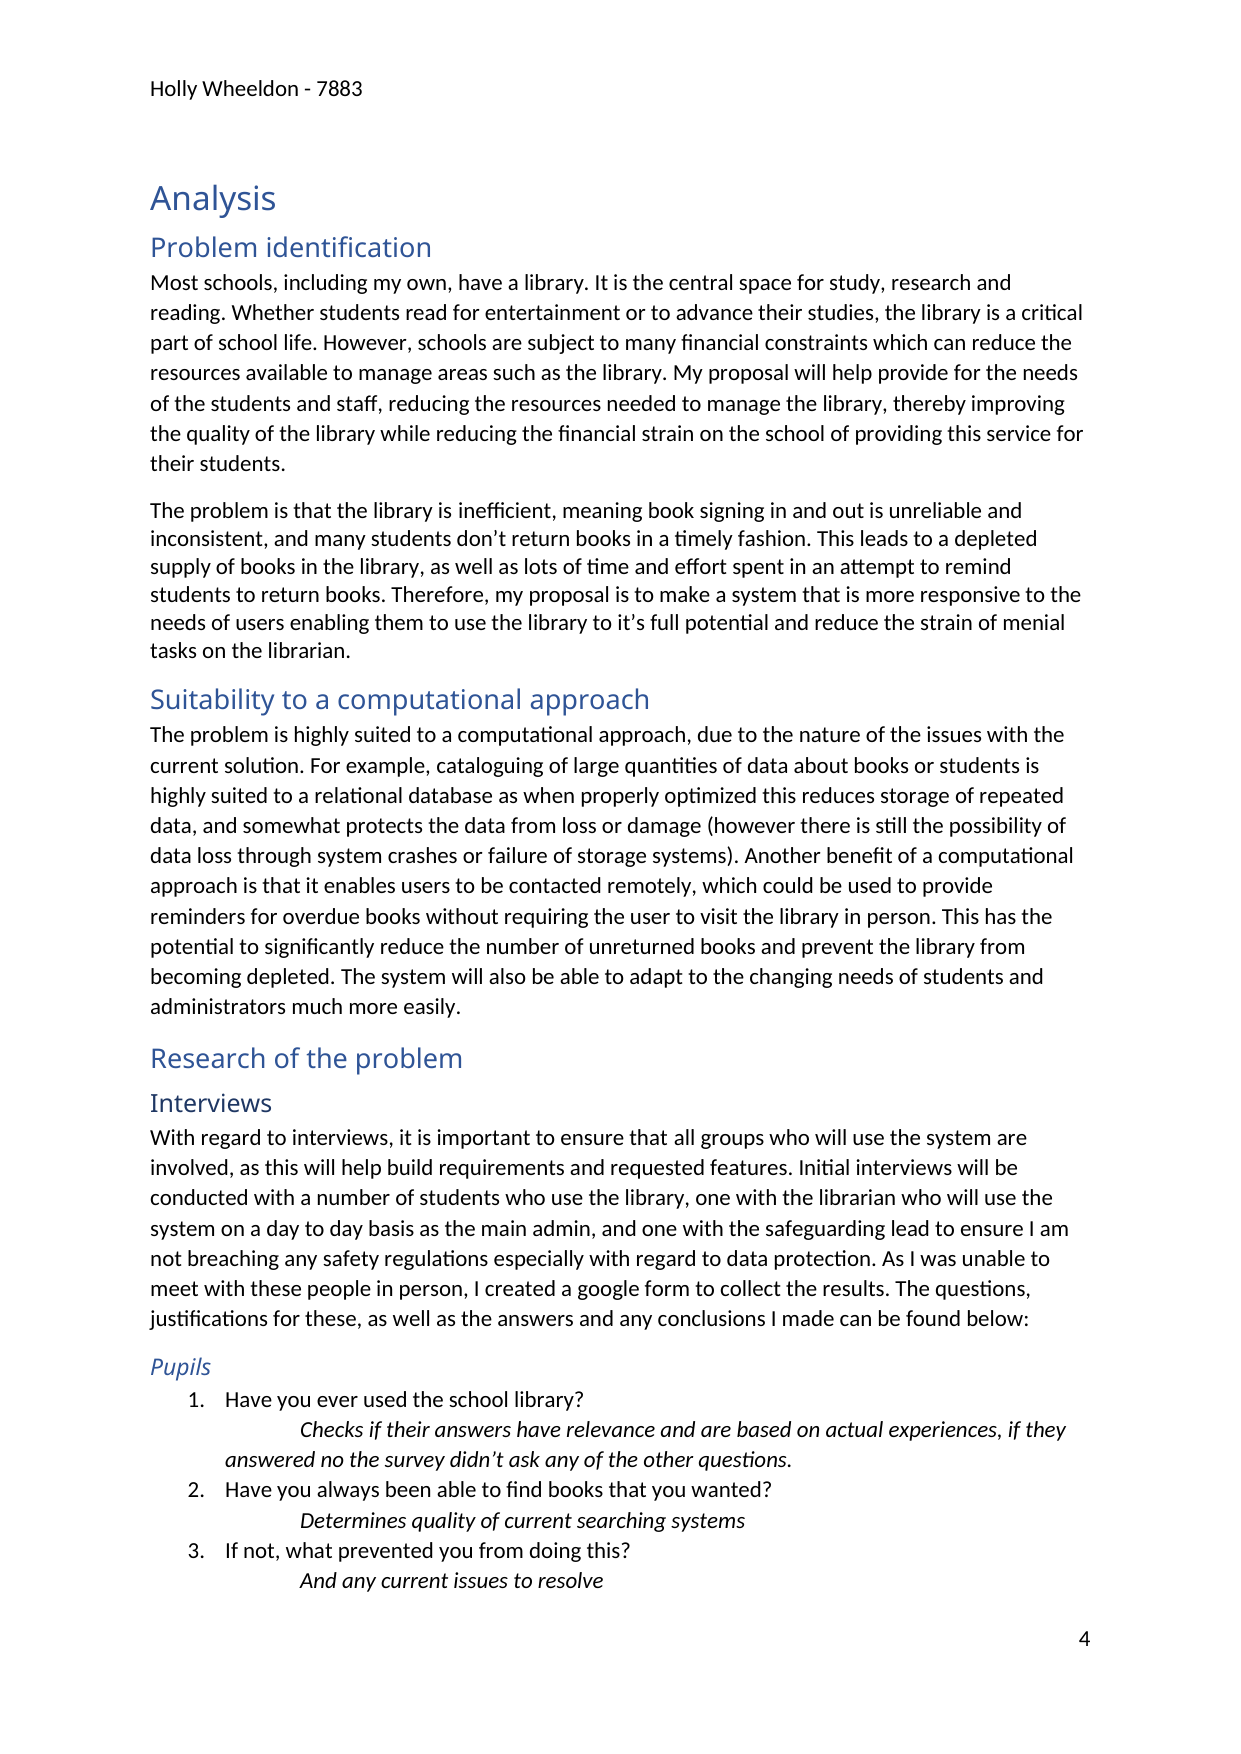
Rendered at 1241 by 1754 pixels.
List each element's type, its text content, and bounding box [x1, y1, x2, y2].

text The problem is that the library is inefficient, meaning book signing in and out is unreliable and inconsistent, and many students don’t return books in a timely fashion. This leads to a depleted supply of books in the library, as well as lots of time and effort spent in an attempt to remind students to return books. Therefore, my proposal is to make a system that is more responsive to the needs of users enabling them to use the library to it’s full potential and reduce the strain of menial tasks on the librarian. [150, 496, 1090, 664]
subtitle Interviews [150, 1083, 1090, 1120]
subtitle Research of the problem [150, 1039, 1090, 1076]
list And any current issues to resolve [300, 1566, 1090, 1594]
subtitle Problem identification [150, 228, 1090, 265]
subtitle Pupils [150, 1351, 1090, 1382]
list Determines quality of current searching systems [225, 1506, 1090, 1534]
subtitle Suitability to a computational approach [150, 681, 1090, 718]
list Have you always been able to find books that you wanted? [187, 1476, 1090, 1504]
list Have you ever used the school library? [187, 1385, 1090, 1413]
text With regard to interviews, it is important to ensure that all groups who will use the system are involved, as this will help build requirements and requested features. Initial interviews will be conducted with a number of students who use the library, one with the librarian who will use the system on a day to day basis as the main admin, and one with the safeguarding lead to ensure I am not breaching any safety regulations especially with regard to data protection. As I was unable to meet with these people in person, I created a google form to collect the results. The questions, justifications for these, as well as the answers and any conclusions I made can be found below: [150, 1123, 1090, 1332]
subtitle Analysis [150, 175, 1090, 220]
text Most schools, including my own, have a library. It is the central space for study, research and reading. Whether students read for entertainment or to advance their studies, the library is a critical part of school life. However, schools are subject to many financial constraints which can reduce the resources available to manage areas such as the library. My proposal will help provide for the needs of the students and staff, reducing the resources needed to manage the library, thereby improving the quality of the library while reducing the financial strain on the school of providing this service for their students. [150, 268, 1090, 477]
text The problem is highly suited to a computational approach, due to the nature of the issues with the current solution. For example, cataloguing of large quantities of data about books or students is highly suited to a relational database as when properly optimized this reduces storage of repeated data, and somewhat protects the data from loss or damage (however there is still the possibility of data loss through system crashes or failure of storage systems). Another benefit of a computational approach is that it enables users to be contacted remotely, which could be used to provide reminders for overdue books without requiring the user to visit the library in person. This has the potential to significantly reduce the number of unreturned books and prevent the library from becoming depleted. The system will also be able to adapt to the changing needs of students and administrators much more easily. [150, 721, 1090, 1021]
list If not, what prevented you from doing this? [187, 1536, 1090, 1564]
list Checks if their answers have relevance and are based on actual experiences, if they answered no the survey didn’t ask any of the other questions. [225, 1415, 1090, 1473]
